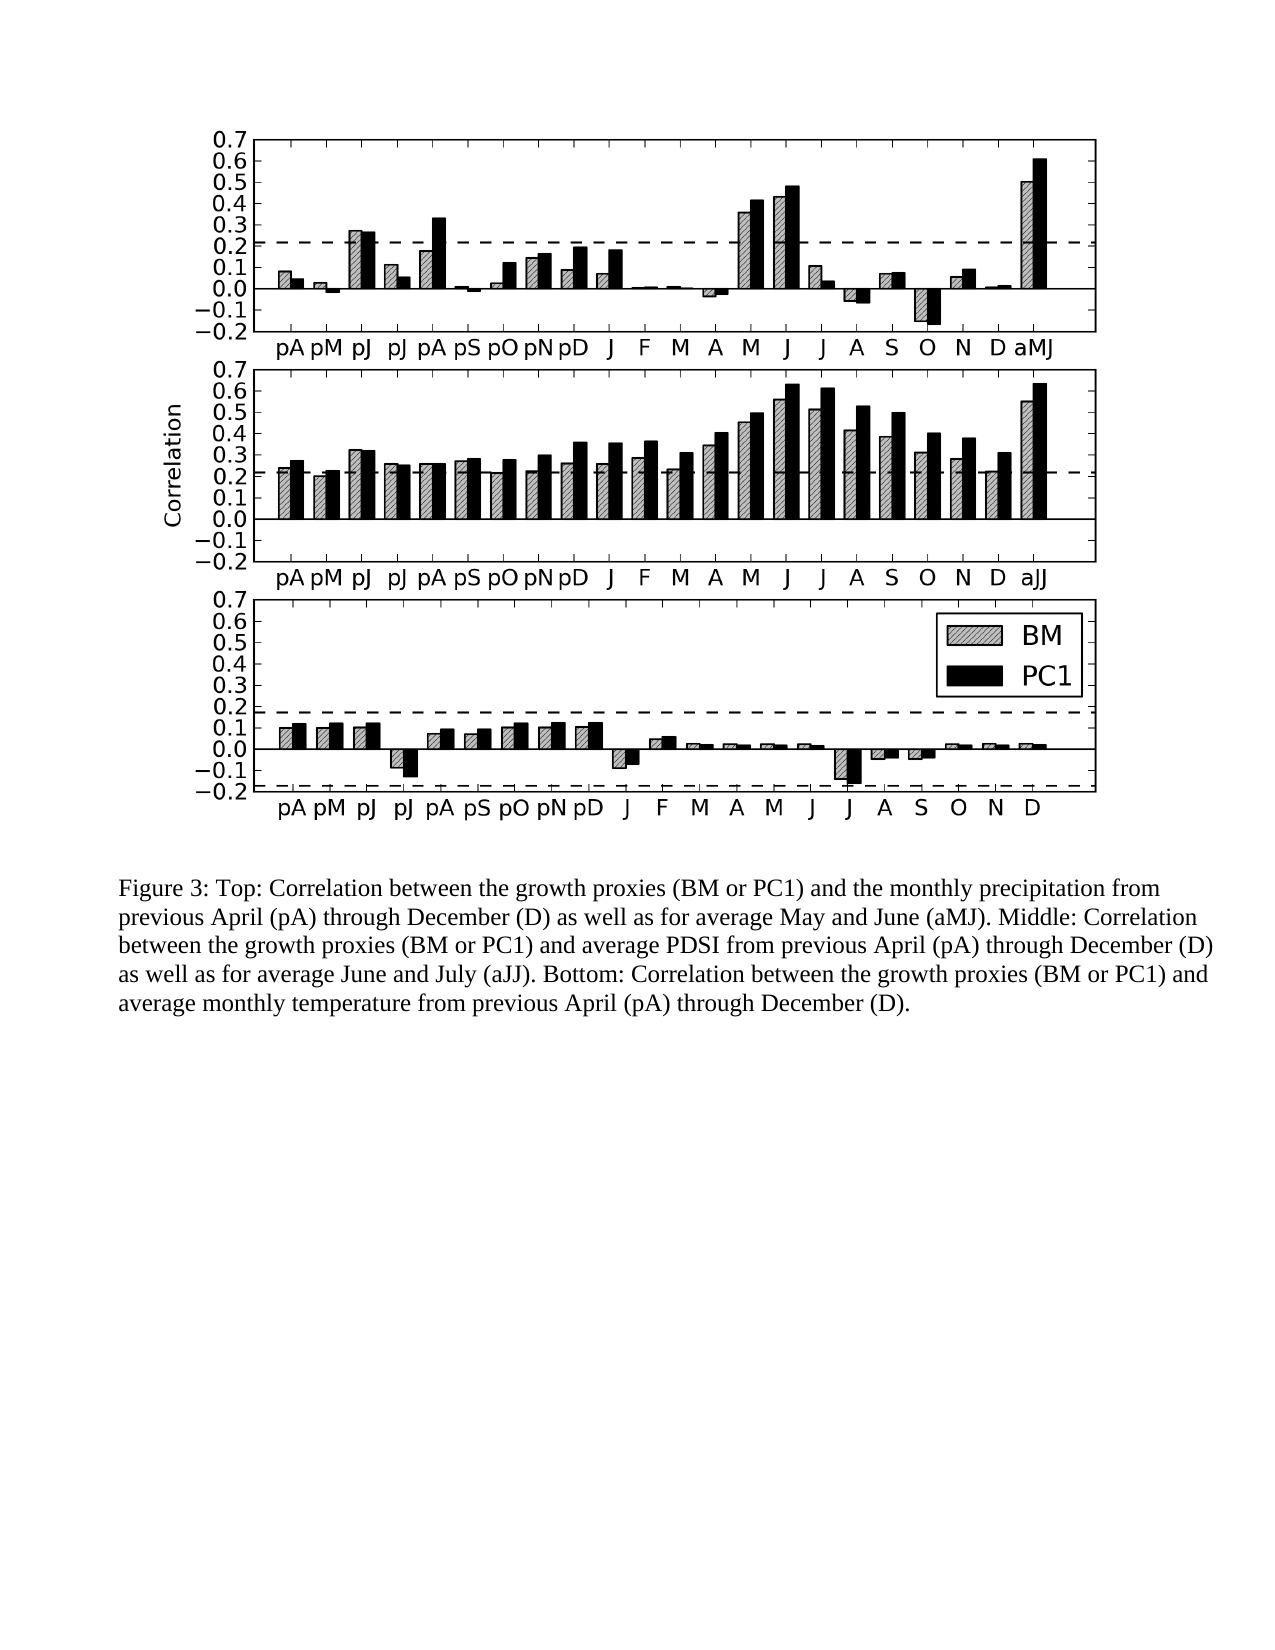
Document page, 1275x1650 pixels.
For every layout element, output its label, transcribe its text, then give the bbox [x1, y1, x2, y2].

text Figure 3: Top: Correlation between the growth proxies (BM or PC1) and the monthly precipitation from previous April (pA) through December (D) as well as for average May and June (aMJ). Middle: Correlation between the growth proxies (BM or PC1) and average PDSI from previous April (pA) through December (D) as well as for average June and July (aJJ). Bottom: Correlation between the growth proxies (BM or PC1) and average monthly temperature from previous April (pA) through December (D). [118, 873, 1216, 1017]
picture [118, 59, 1204, 873]
